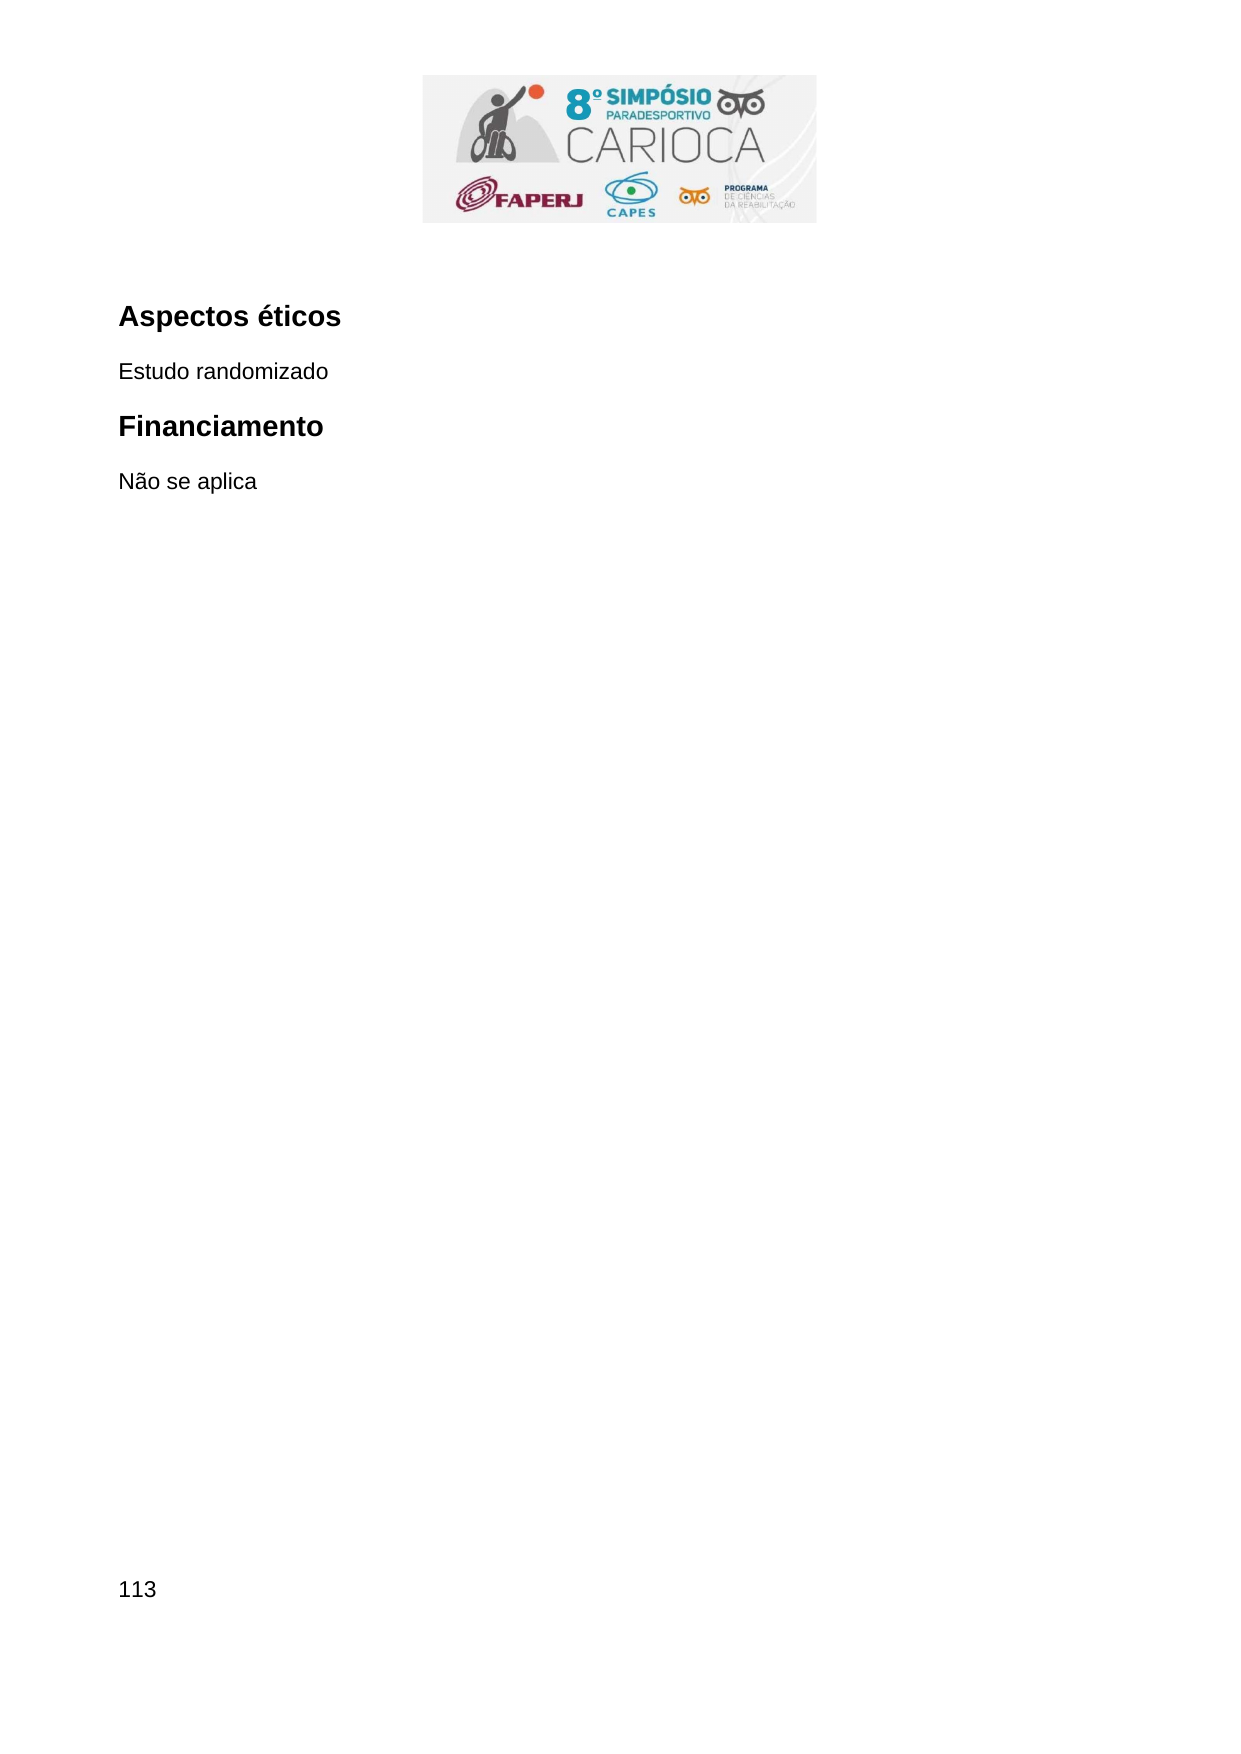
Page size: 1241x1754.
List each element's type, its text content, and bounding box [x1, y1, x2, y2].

subtitle Financiamento [117, 409, 1122, 443]
picture [422, 75, 817, 223]
subtitle Aspectos éticos [117, 299, 1122, 333]
